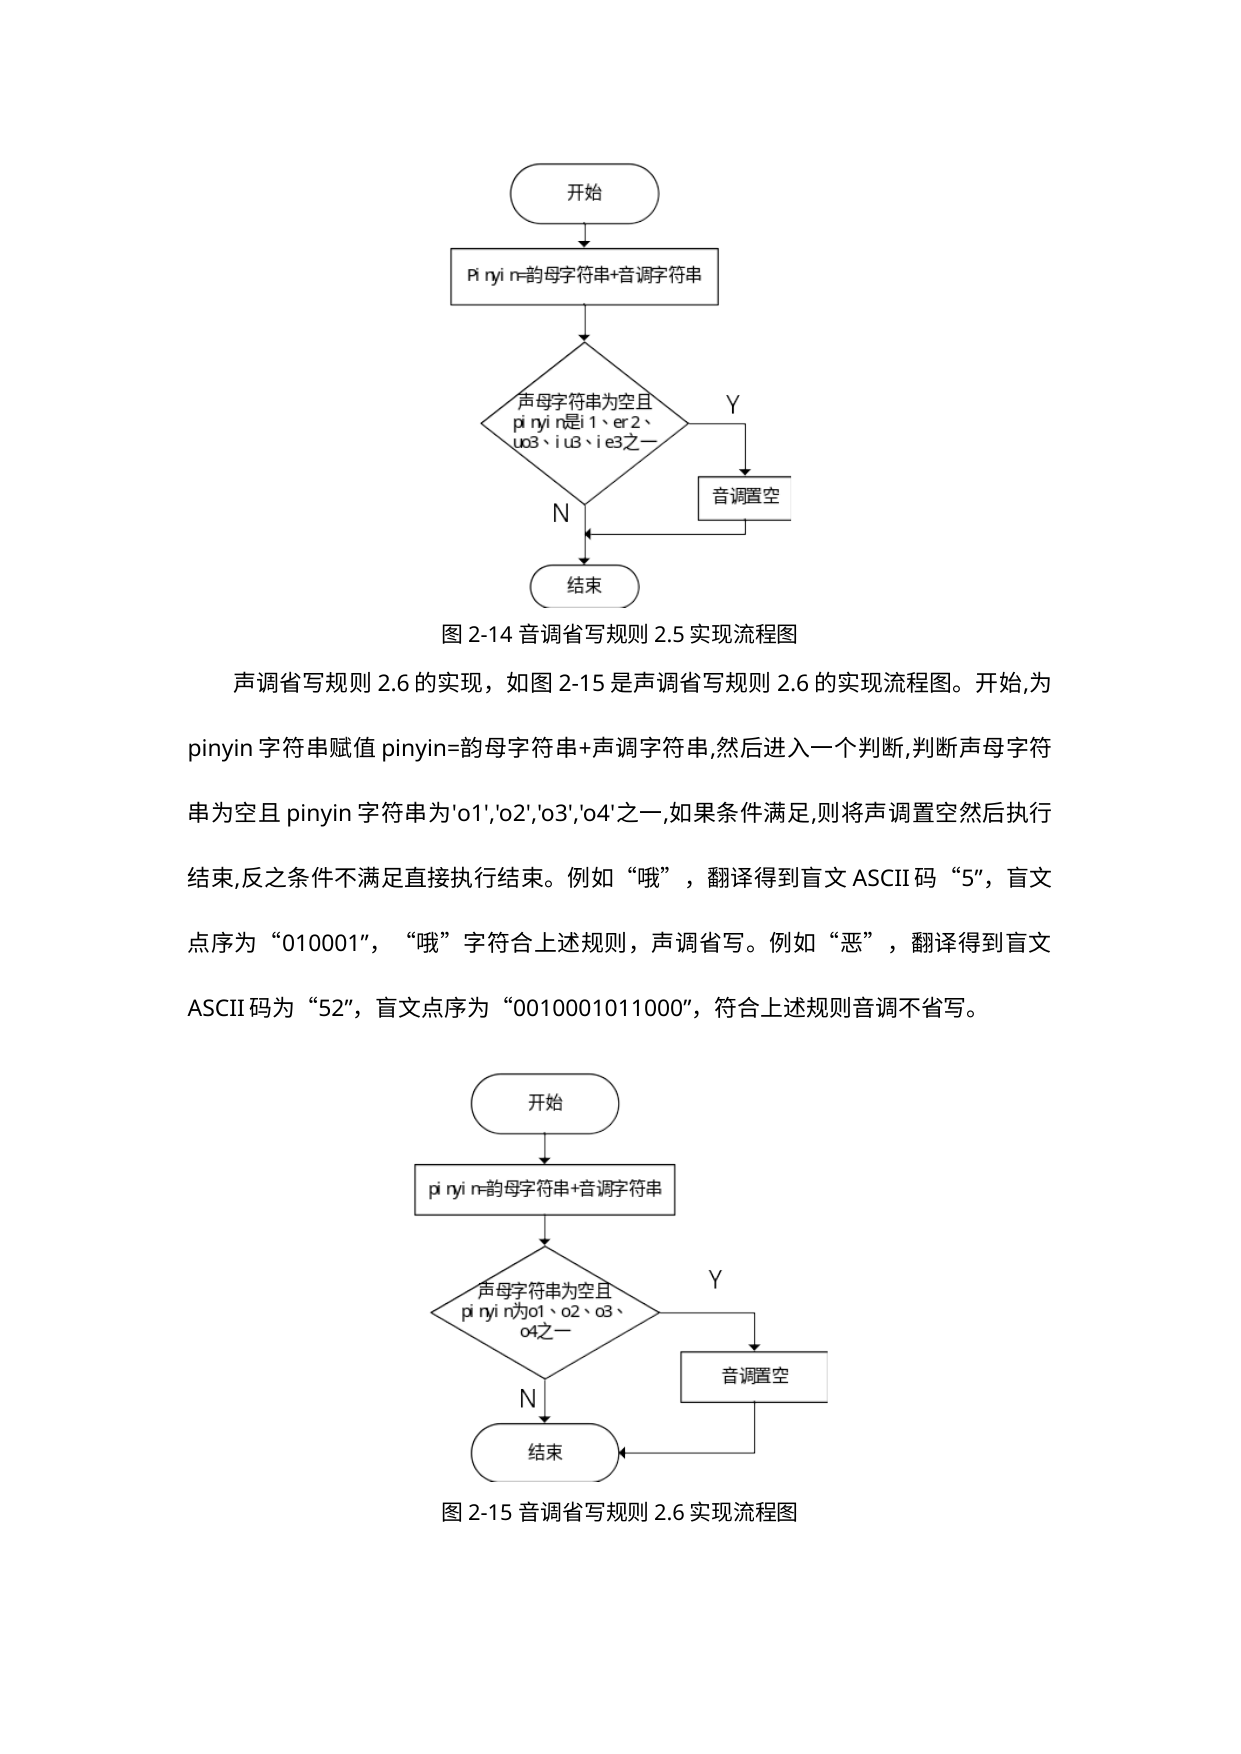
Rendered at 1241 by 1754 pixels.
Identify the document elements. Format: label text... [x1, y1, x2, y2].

text 图2-15 音调省写规则2.6实现流程图 [187, 1494, 1053, 1527]
text 图2-14 音调省写规则2.5实现流程图 [187, 617, 1053, 649]
text 声调省写规则2.6的实现，如图2-15是声调省写规则2.6的实现流程图。开始,为pinyin字符串赋值pinyin=韵母字符串+声调字符串,然后进入一个判断,判断声母字符串为空且pinyin字符串为'o1','o2','o3','o4'之一,如果条件满足,则将声调置空然后执行结束,反之条件不满足直接执行结束。例如“哦”，翻译得到盲文ASCII码“5”，盲文点序为“010001”，“哦”字符合上述规则，声调省写。例如“恶”，翻译得到盲文ASCII码为“52”，盲文点序为“0010001011000”，符合上述规则音调不省写。 [187, 649, 1053, 1039]
